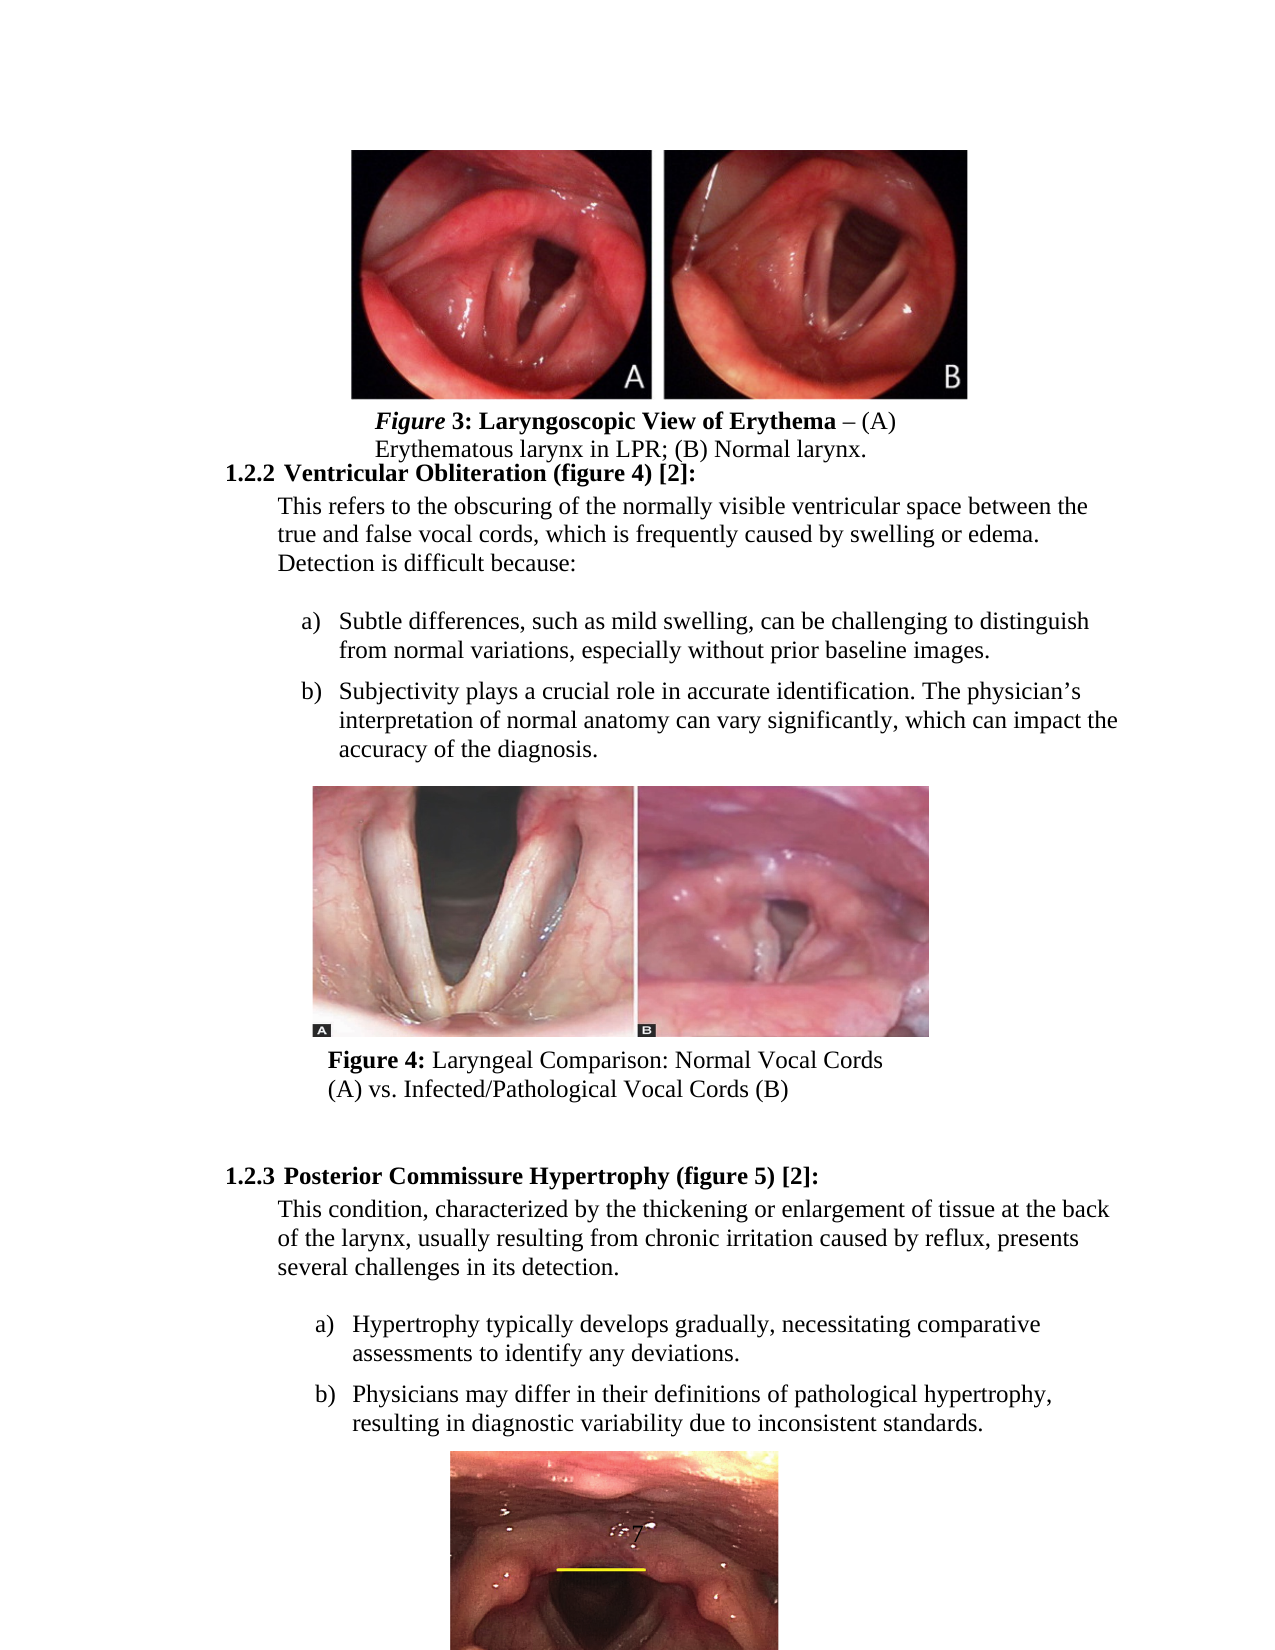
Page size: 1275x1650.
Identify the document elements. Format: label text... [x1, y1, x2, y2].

picture [450, 1451, 779, 1650]
text This condition, characterized by the thickening or enlargement of tissue at the back of the larynx, usually resulting from chronic irritation caused by reflux, presents several challenges in its detection. [277, 1194, 1125, 1280]
list Hypertrophy typically develops gradually, necessitating comparative assessments to identify any deviations. [315, 1309, 1125, 1367]
picture [312, 786, 929, 1037]
list Subjectivity plays a crucial role in accurate identification. The physician’s interpretation of normal anatomy can vary significantly, which can impact the accuracy of the diagnosis. [301, 676, 1125, 762]
subtitle Posterior Commissure Hypertrophy (figure 5) [2]: [225, 1161, 1125, 1190]
list Subtle differences, such as mild swelling, can be challenging to distinguish from normal variations, especially without prior baseline images. [301, 606, 1125, 664]
picture [351, 150, 968, 400]
subtitle Ventricular Obliteration (figure 4) [2]: [225, 458, 1125, 487]
text This refers to the obscuring of the normally visible ventricular space between the true and false vocal cords, which is frequently caused by swelling or edema. Detection is difficult because: [277, 491, 1125, 577]
list Physicians may differ in their definitions of pathological hypertrophy, resulting in diagnostic variability due to inconsistent standards. [315, 1379, 1125, 1437]
